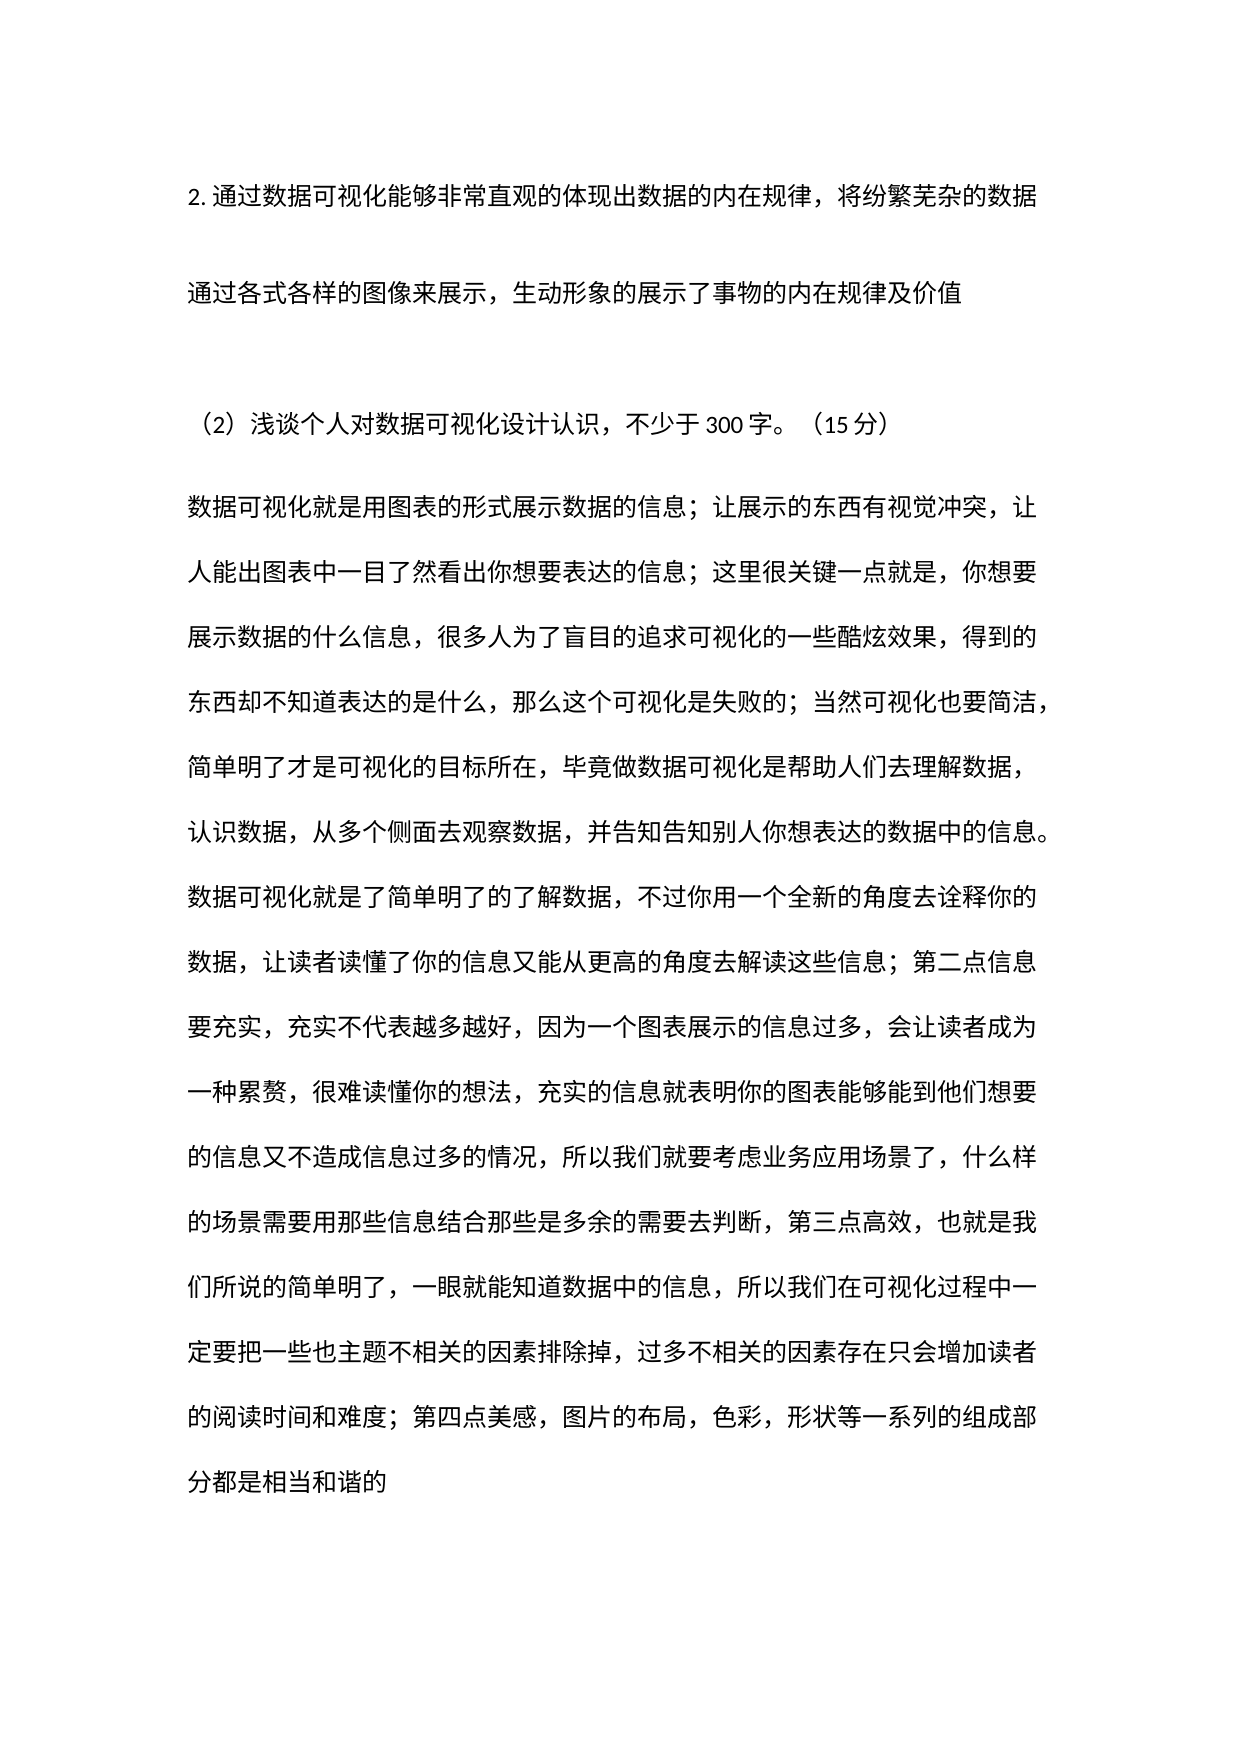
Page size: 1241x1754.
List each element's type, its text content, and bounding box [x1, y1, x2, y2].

text 数据可视化就是用图表的形式展示数据的信息；让展示的东西有视觉冲突，让人能出图表中一目了然看出你想要表达的信息；这里很关键一点就是，你想要展示数据的什么信息，很多人为了盲目的追求可视化的一些酷炫效果，得到的东西却不知道表达的是什么，那么这个可视化是失败的；当然可视化也要简洁，简单明了才是可视化的目标所在，毕竟做数据可视化是帮助人们去理解数据，认识数据，从多个侧面去观察数据，并告知告知别人你想表达的数据中的信息。 [187, 473, 1053, 863]
text 2. 通过数据可视化能够非常直观的体现出数据的内在规律，将纷繁芜杂的数据通过各式各样的图像来展示，生动形象的展示了事物的内在规律及价值 [187, 162, 1053, 324]
text 数据可视化就是了简单明了的了解数据，不过你用一个全新的角度去诠释你的数据，让读者读懂了你的信息又能从更高的角度去解读这些信息；第二点信息要充实，充实不代表越多越好，因为一个图表展示的信息过多，会让读者成为一种累赘，很难读懂你的想法，充实的信息就表明你的图表能够能到他们想要的信息又不造成信息过多的情况，所以我们就要考虑业务应用场景了，什么样的场景需要用那些信息结合那些是多余的需要去判断，第三点高效，也就是我们所说的简单明了，一眼就能知道数据中的信息，所以我们在可视化过程中一定要把一些也主题不相关的因素排除掉，过多不相关的因素存在只会增加读者的阅读时间和难度；第四点美感，图片的布局，色彩，形状等一系列的组成部分都是相当和谐的 [187, 863, 1053, 1513]
text （2）浅谈个人对数据可视化设计认识，不少于300字。（15分） [187, 390, 1053, 455]
